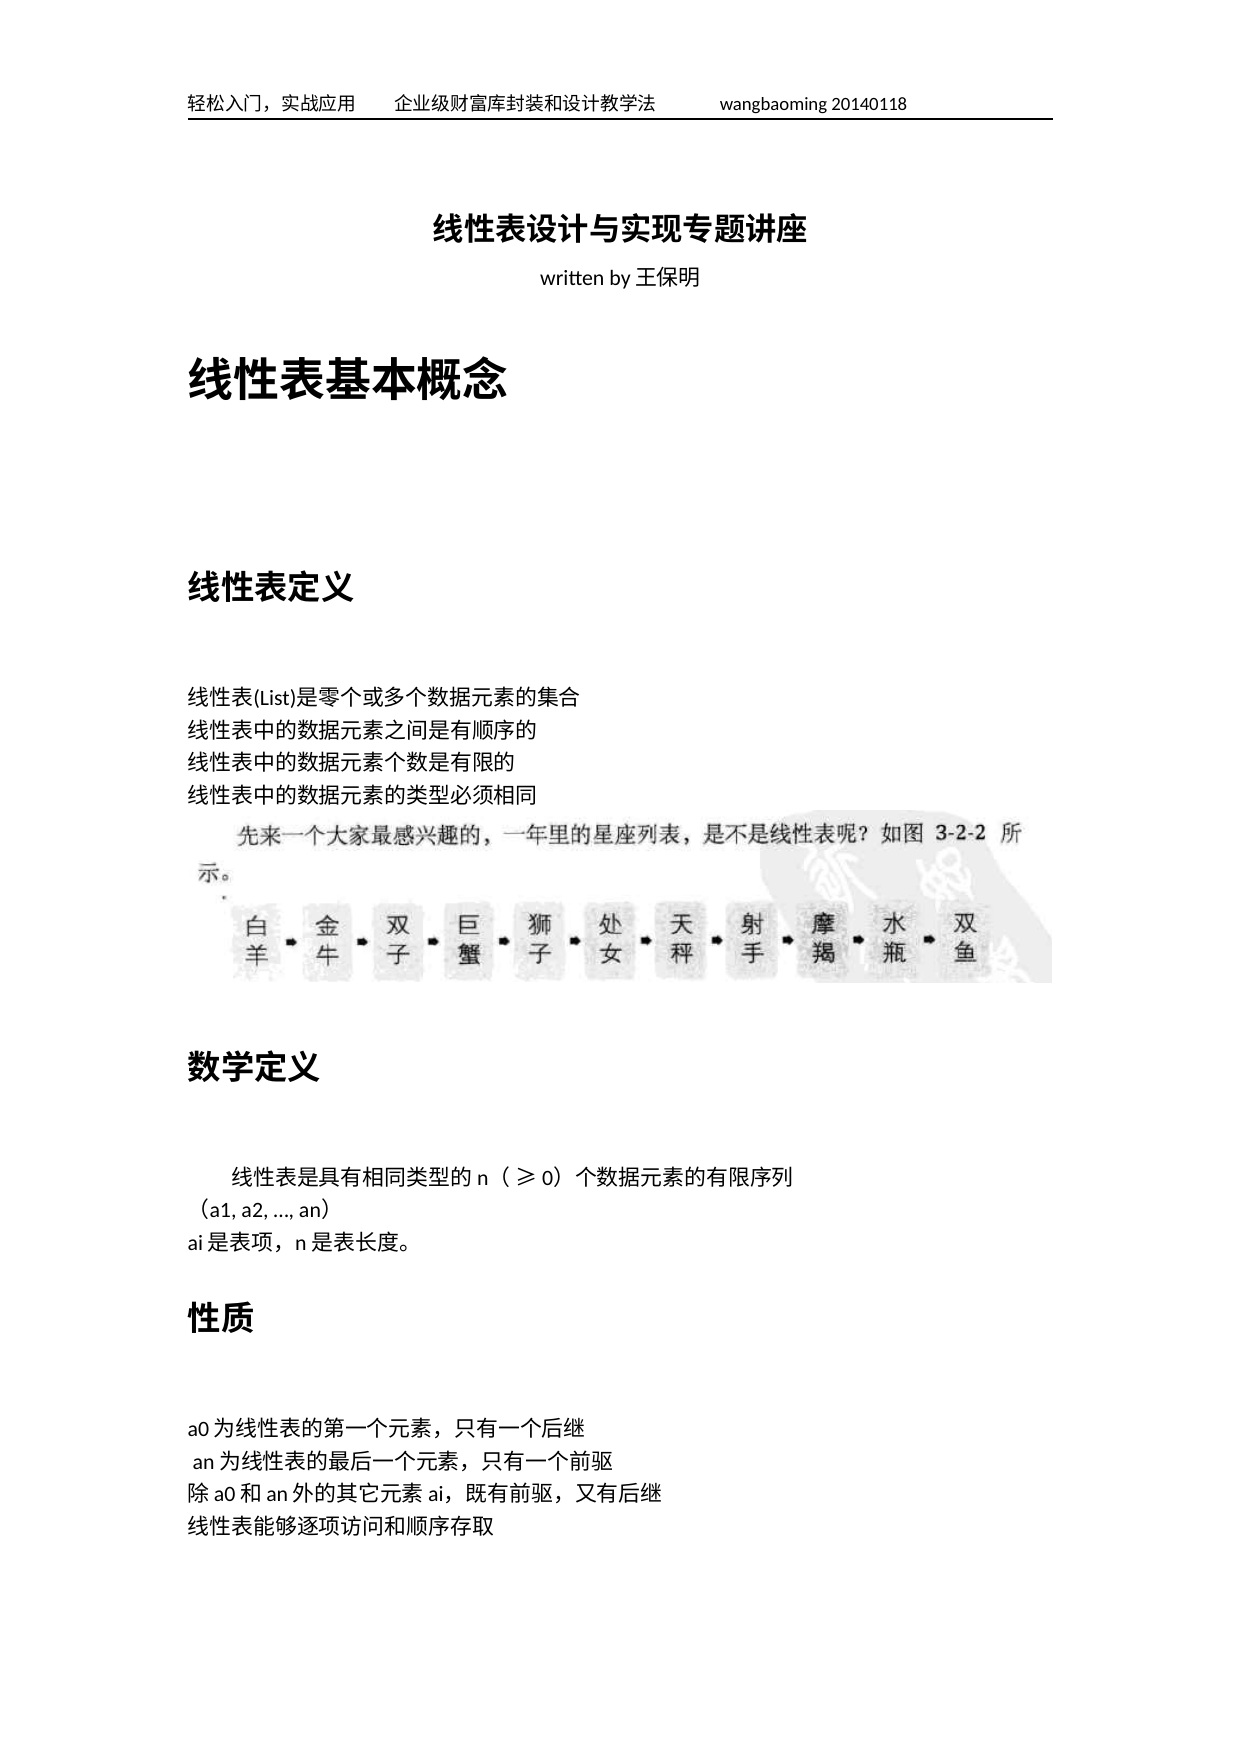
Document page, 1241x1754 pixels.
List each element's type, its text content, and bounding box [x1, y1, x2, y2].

text 线性表中的数据元素的类型必须相同 [187, 777, 1053, 810]
text 线性表设计与实现专题讲座 [187, 194, 1053, 259]
text 线性表中的数据元素之间是有顺序的 [187, 712, 1053, 745]
subtitle 性质 [187, 1284, 1053, 1349]
text a0为线性表的第一个元素，只有一个后继 [187, 1411, 1053, 1443]
text an为线性表的最后一个元素，只有一个前驱 [187, 1443, 1053, 1476]
picture [187, 810, 1052, 983]
text 线性表(List)是零个或多个数据元素的集合 [187, 680, 1053, 712]
text 线性表是具有相同类型的 n（ ≥ 0）个数据元素的有限序列 [187, 1159, 1053, 1192]
text 除a0和an外的其它元素ai，既有前驱，又有后继 线性表能够逐项访问和顺序存取 [187, 1476, 1053, 1541]
subtitle 线性表基本概念 [187, 327, 1053, 425]
subtitle 数学定义 [187, 1032, 1053, 1097]
text （a1, a2, …, an） [187, 1192, 1053, 1224]
text ai是表项，n 是表长度。 [187, 1224, 1053, 1257]
text 线性表中的数据元素个数是有限的 [187, 745, 1053, 777]
subtitle 线性表定义 [187, 553, 1053, 618]
text written by王保明 [187, 259, 1053, 292]
